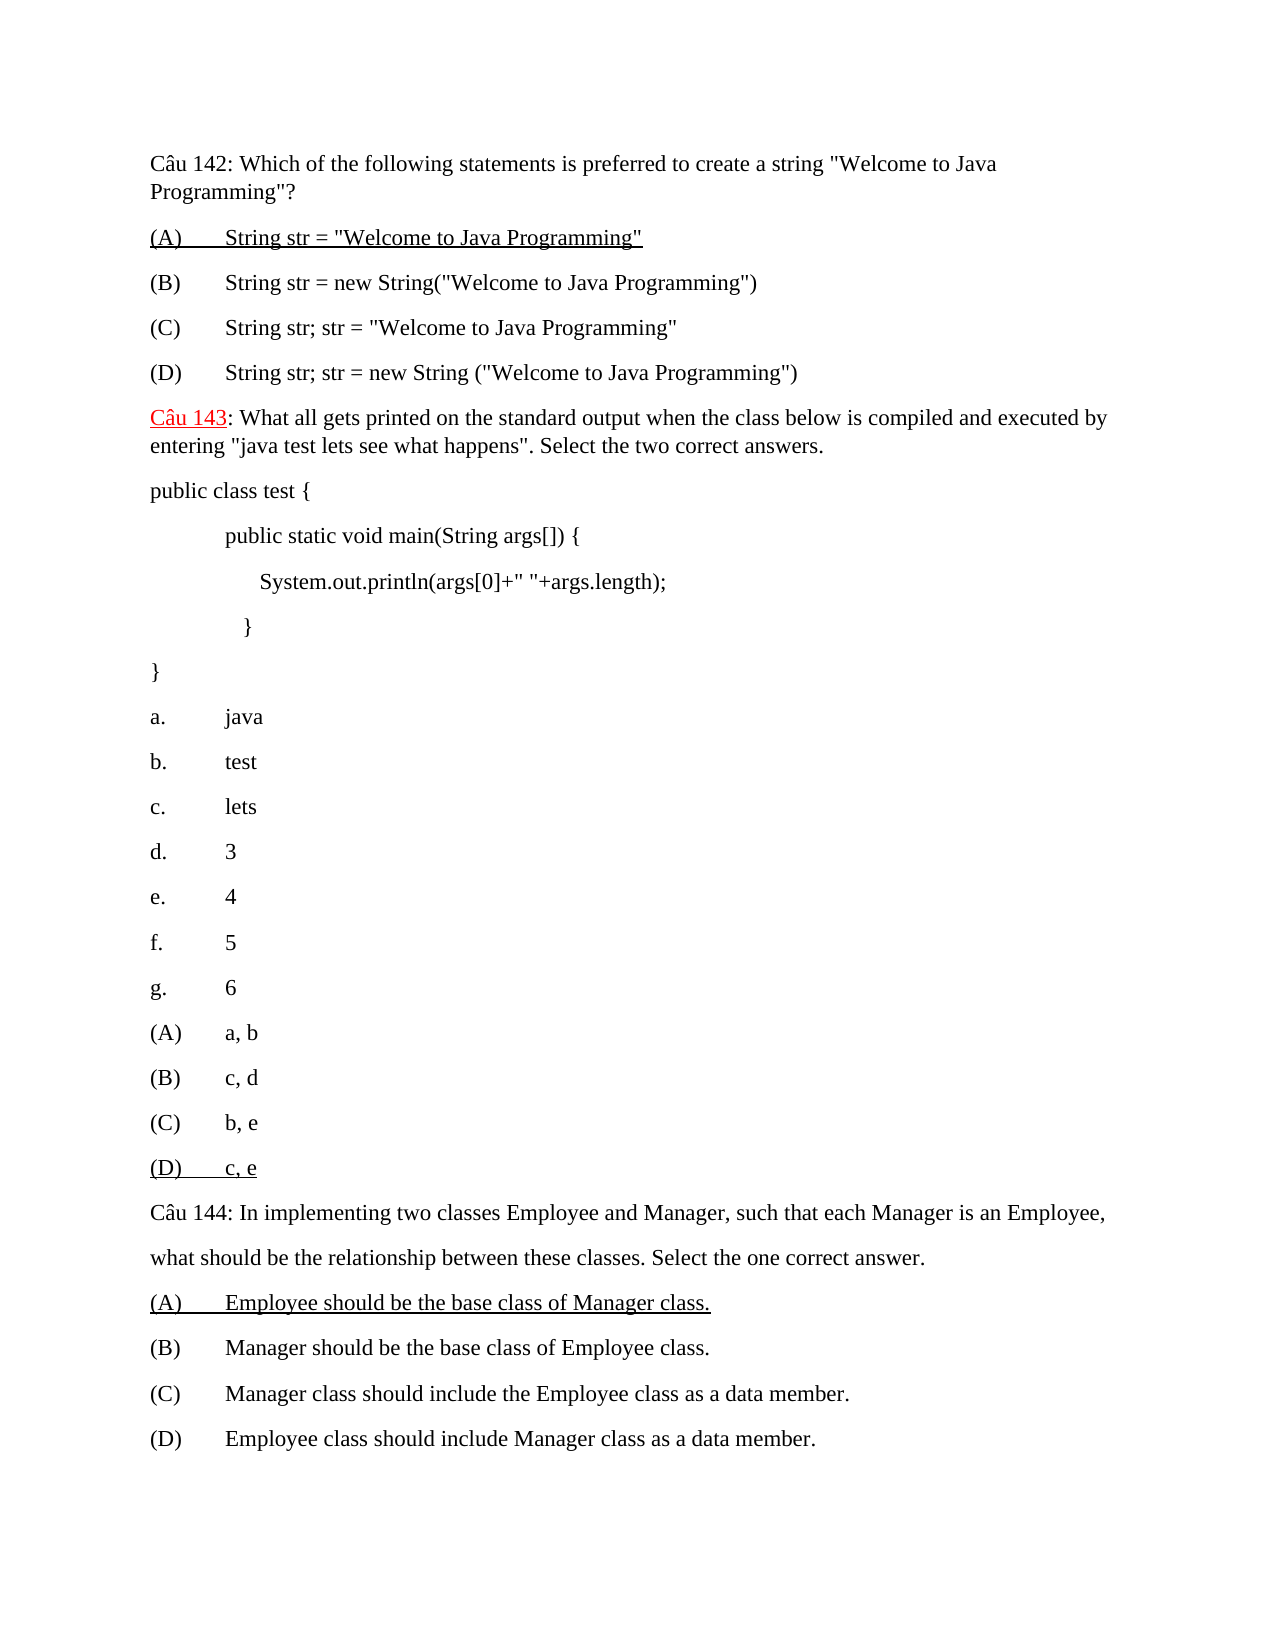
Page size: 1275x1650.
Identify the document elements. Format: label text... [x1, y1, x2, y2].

text public static void main(String args[]) { [150, 523, 1125, 549]
text f. 5 [150, 928, 1125, 955]
text e. 4 [150, 883, 1125, 910]
text Câu 143: What all gets printed on the standard output when the class below is compiled and executed by entering "java test lets see what happens". Select the two correct answers. [150, 404, 1125, 459]
text public class test { [150, 477, 1125, 504]
text (A) Employee should be the base class of Manager class. [150, 1289, 1125, 1316]
text d. 3 [150, 838, 1125, 865]
text (C) b, e [150, 1109, 1125, 1135]
text System.out.println(args[0]+" "+args.length); [150, 568, 1125, 594]
text a. java [150, 703, 1125, 729]
text (A) String str = "Welcome to Java Programming" [150, 223, 1125, 250]
text (D) Employee class should include Manager class as a data member. [150, 1425, 1125, 1451]
text what should be the relationship between these classes. Select the one correct answer. [150, 1244, 1125, 1271]
text Câu 142: Which of the following statements is preferred to create a string "Welcome to Java Programming"? [150, 150, 1125, 205]
text (B) String str = new String("Welcome to Java Programming") [150, 269, 1125, 295]
text (C) Manager class should include the Employee class as a data member. [150, 1379, 1125, 1406]
text (C) String str; str = "Welcome to Java Programming" [150, 314, 1125, 340]
text (B) c, d [150, 1064, 1125, 1090]
text (D) c, e [150, 1154, 1125, 1180]
text Câu 144: In implementing two classes Employee and Manager, such that each Manager is an Employee, [150, 1199, 1125, 1226]
text } [150, 658, 1125, 684]
text (B) Manager should be the base class of Employee class. [150, 1334, 1125, 1361]
text } [150, 613, 1125, 639]
text c. lets [150, 793, 1125, 819]
text b. test [150, 748, 1125, 774]
text (A) a, b [150, 1019, 1125, 1045]
text (D) String str; str = new String ("Welcome to Java Programming") [150, 359, 1125, 385]
text g. 6 [150, 974, 1125, 1000]
